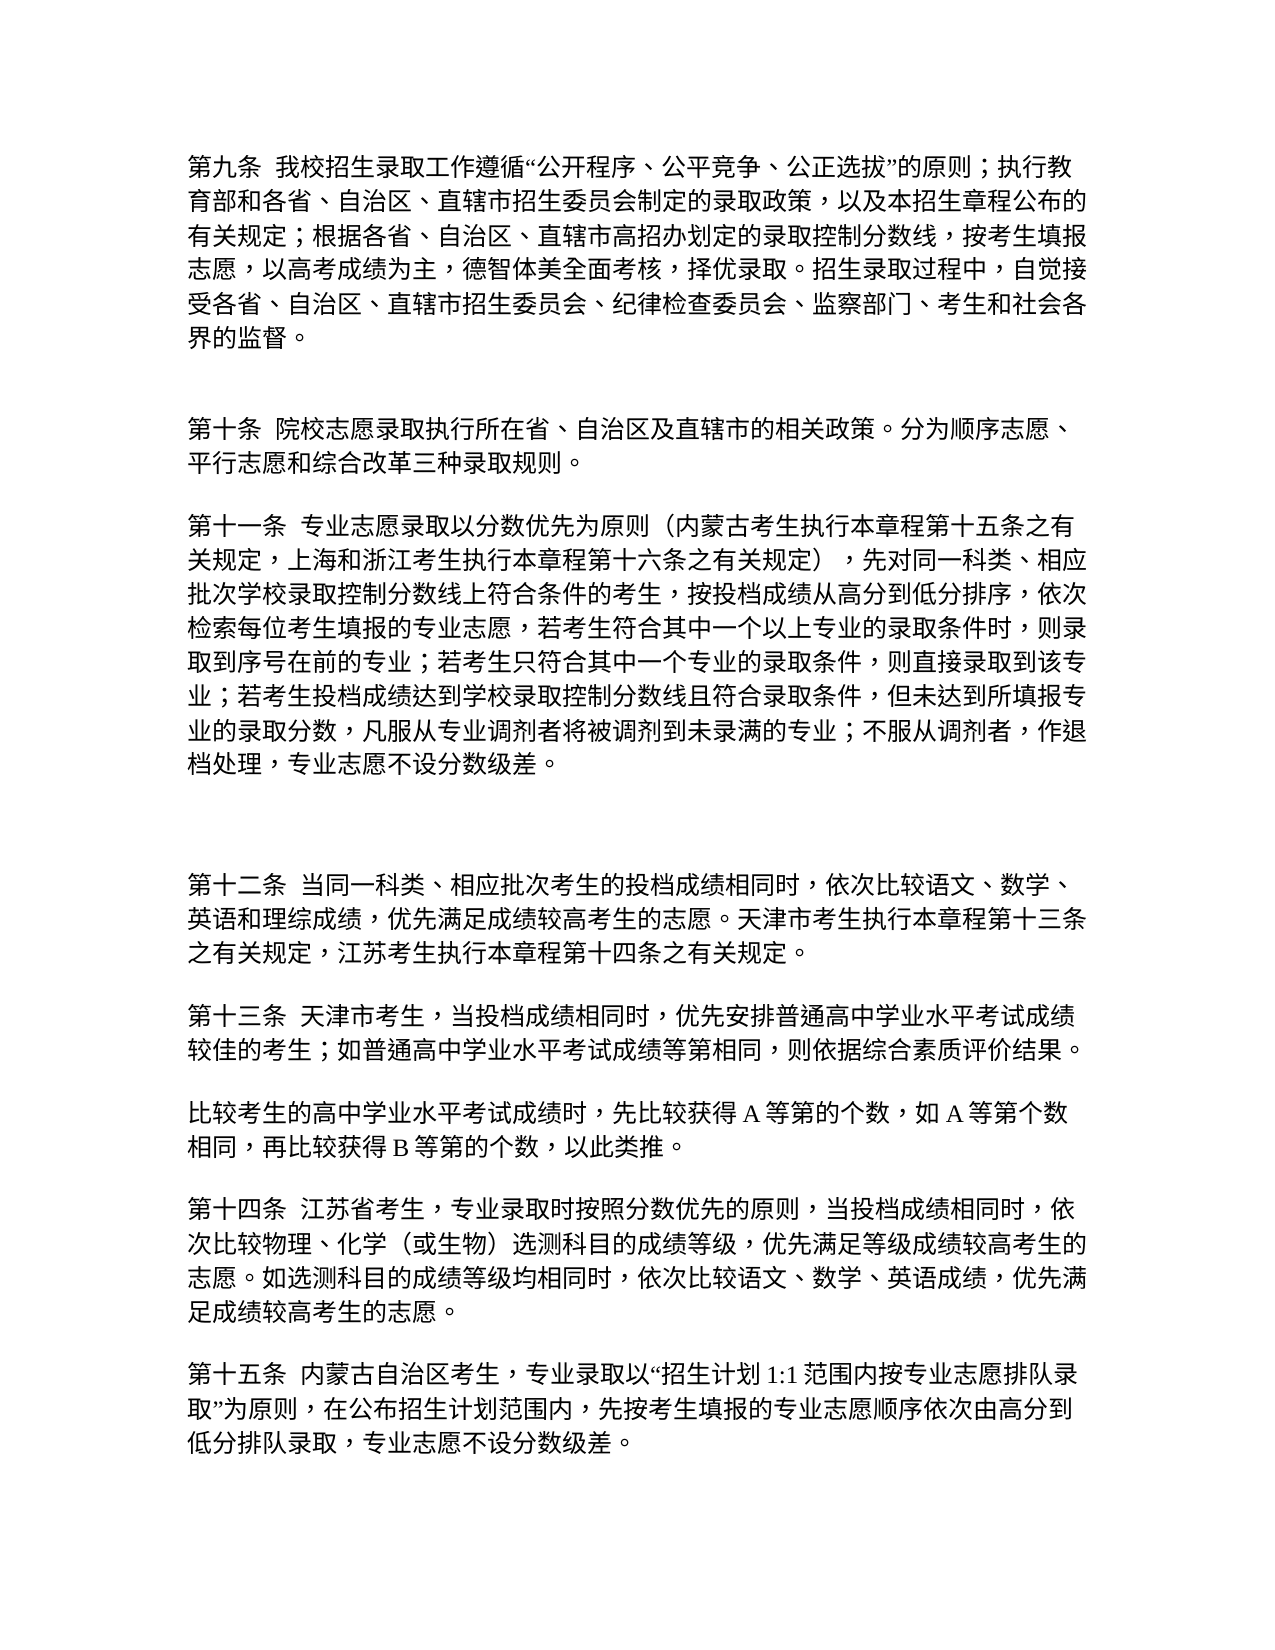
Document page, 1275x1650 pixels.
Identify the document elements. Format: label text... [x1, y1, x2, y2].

text 比较考生的高中学业水平考试成绩时，先比较获得A等第的个数，如A等第个数相同，再比较获得B等第的个数，以此类推。 [187, 1095, 1087, 1163]
text 第九条 我校招生录取工作遵循“公开程序、公平竞争、公正选拔”的原则；执行教育部和各省、自治区、直辖市招生委员会制定的录取政策，以及本招生章程公布的有关规定；根据各省、自治区、直辖市高招办划定的录取控制分数线，按考生填报志愿，以高考成绩为主，德智体美全面考核，择优录取。招生录取过程中，自觉接受各省、自治区、直辖市招生委员会、纪律检查委员会、监察部门、考生和社会各界的监督。 [187, 150, 1087, 354]
text 第十三条 天津市考生，当投档成绩相同时，优先安排普通高中学业水平考试成绩较佳的考生；如普通高中学业水平考试成绩等第相同，则依据综合素质评价结果。 [187, 998, 1087, 1067]
text 第十二条 当同一科类、相应批次考生的投档成绩相同时，依次比较语文、数学、英语和理综成绩，优先满足成绩较高考生的志愿。天津市考生执行本章程第十三条之有关规定，江苏考生执行本章程第十四条之有关规定。 [187, 867, 1087, 970]
text 第十五条 内蒙古自治区考生，专业录取以“招生计划1:1范围内按专业志愿排队录取”为原则，在公布招生计划范围内，先按考生填报的专业志愿顺序依次由高分到低分排队录取，专业志愿不设分数级差。 [187, 1357, 1087, 1459]
text 第十一条 专业志愿录取以分数优先为原则（内蒙古考生执行本章程第十五条之有关规定，上海和浙江考生执行本章程第十六条之有关规定），先对同一科类、相应批次学校录取控制分数线上符合条件的考生，按投档成绩从高分到低分排序，依次检索每位考生填报的专业志愿，若考生符合其中一个以上专业的录取条件时，则录取到序号在前的专业；若考生只符合其中一个专业的录取条件，则直接录取到该专业；若考生投档成绩达到学校录取控制分数线且符合录取条件，但未达到所填报专业的录取分数，凡服从专业调剂者将被调剂到未录满的专业；不服从调剂者，作退档处理，专业志愿不设分数级差。 [187, 509, 1087, 781]
text 第十四条 江苏省考生，专业录取时按照分数优先的原则，当投档成绩相同时，依次比较物理、化学（或生物）选测科目的成绩等级，优先满足等级成绩较高考生的志愿。如选测科目的成绩等级均相同时，依次比较语文、数学、英语成绩，优先满足成绩较高考生的志愿。 [187, 1192, 1087, 1328]
text 第十条 院校志愿录取执行所在省、自治区及直辖市的相关政策。分为顺序志愿、平行志愿和综合改革三种录取规则。 [187, 412, 1087, 480]
